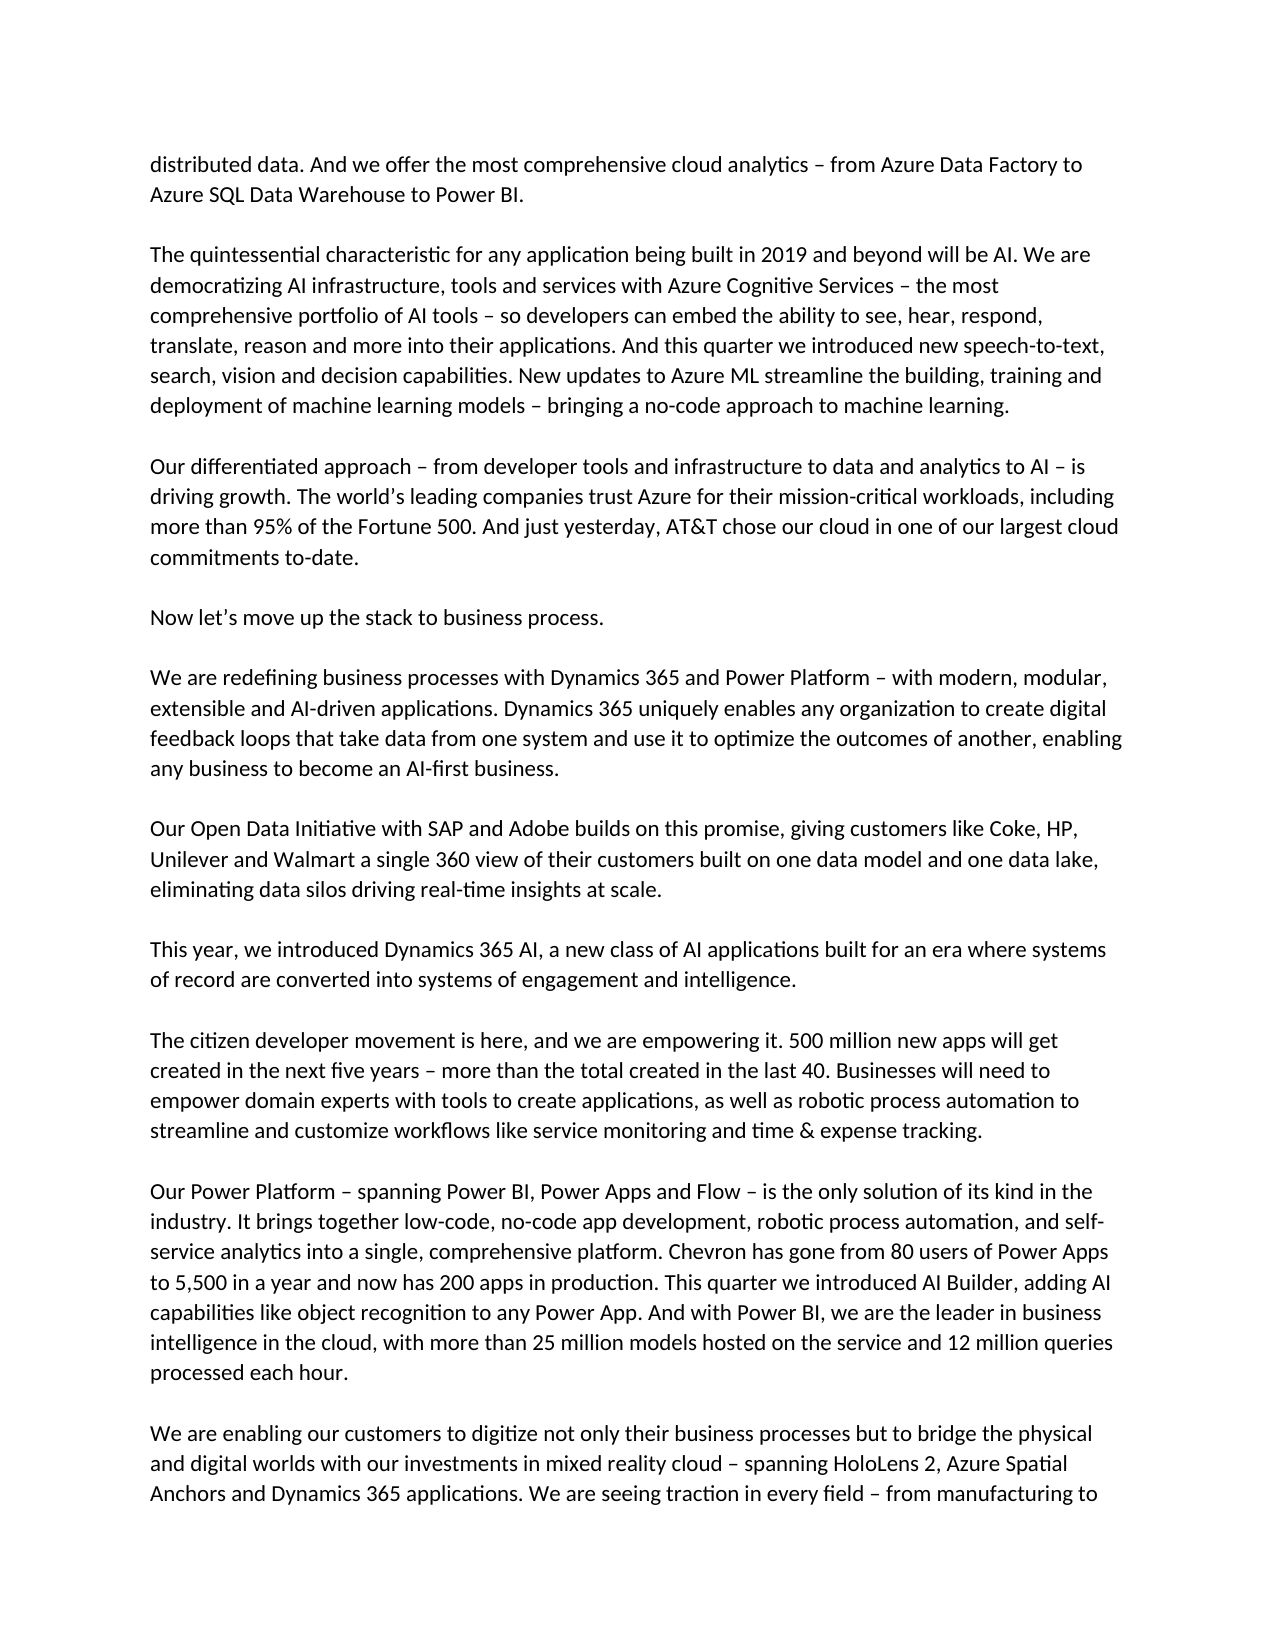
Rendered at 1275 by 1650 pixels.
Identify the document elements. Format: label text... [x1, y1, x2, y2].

text Our Power Platform – spanning Power BI, Power Apps and Flow – is the only solution of its kind in the industry. It brings together low-code, no-code app development, robotic process automation, and self-service analytics into a single, comprehensive platform. Chevron has gone from 80 users of Power Apps to 5,500 in a year and now has 200 apps in production. This quarter we introduced AI Builder, adding AI capabilities like object recognition to any Power App. And with Power BI, we are the leader in business intelligence in the cloud, with more than 25 million models hosted on the service and 12 million queries processed each hour. [150, 1177, 1125, 1386]
text Our differentiated approach – from developer tools and infrastructure to data and analytics to AI – is driving growth. The world’s leading companies trust Azure for their mission-critical workloads, including more than 95% of the Fortune 500. And just yesterday, AT&T chose our cloud in one of our largest cloud commitments to-date. [150, 452, 1125, 571]
text This year, we introduced Dynamics 365 AI, a new class of AI applications built for an era where systems of record are converted into systems of engagement and intelligence. [150, 935, 1125, 994]
text The citizen developer movement is here, and we are empowering it. 500 million new apps will get created in the next five years – more than the total created in the last 40. Businesses will need to empower domain experts with tools to create applications, as well as robotic process automation to streamline and customize workflows like service monitoring and time & expense tracking. [150, 1026, 1125, 1145]
text Now let’s move up the stack to business process. [150, 603, 1125, 631]
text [150, 150, 1125, 208]
text The quintessential characteristic for any application being built in 2019 and beyond will be AI. We are democratizing AI infrastructure, tools and services with Azure Cognitive Services – the most comprehensive portfolio of AI tools – so developers can embed the ability to see, hear, respond, translate, reason and more into their applications. And this quarter we introduced new speech-to-text, search, vision and decision capabilities. New updates to Azure ML streamline the building, training and deployment of machine learning models – bringing a no-code approach to machine learning. [150, 241, 1125, 420]
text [150, 1419, 1125, 1507]
text Our Open Data Initiative with SAP and Adobe builds on this promise, giving customers like Coke, HP, Unilever and Walmart a single 360 view of their customers built on one data model and one data lake, eliminating data silos driving real-time insights at scale. [150, 814, 1125, 903]
text We are redefining business processes with Dynamics 365 and Power Platform – with modern, modular, extensible and AI-driven applications. Dynamics 365 uniquely enables any organization to create digital feedback loops that take data from one system and use it to optimize the outcomes of another, enabling any business to become an AI-first business. [150, 663, 1125, 782]
